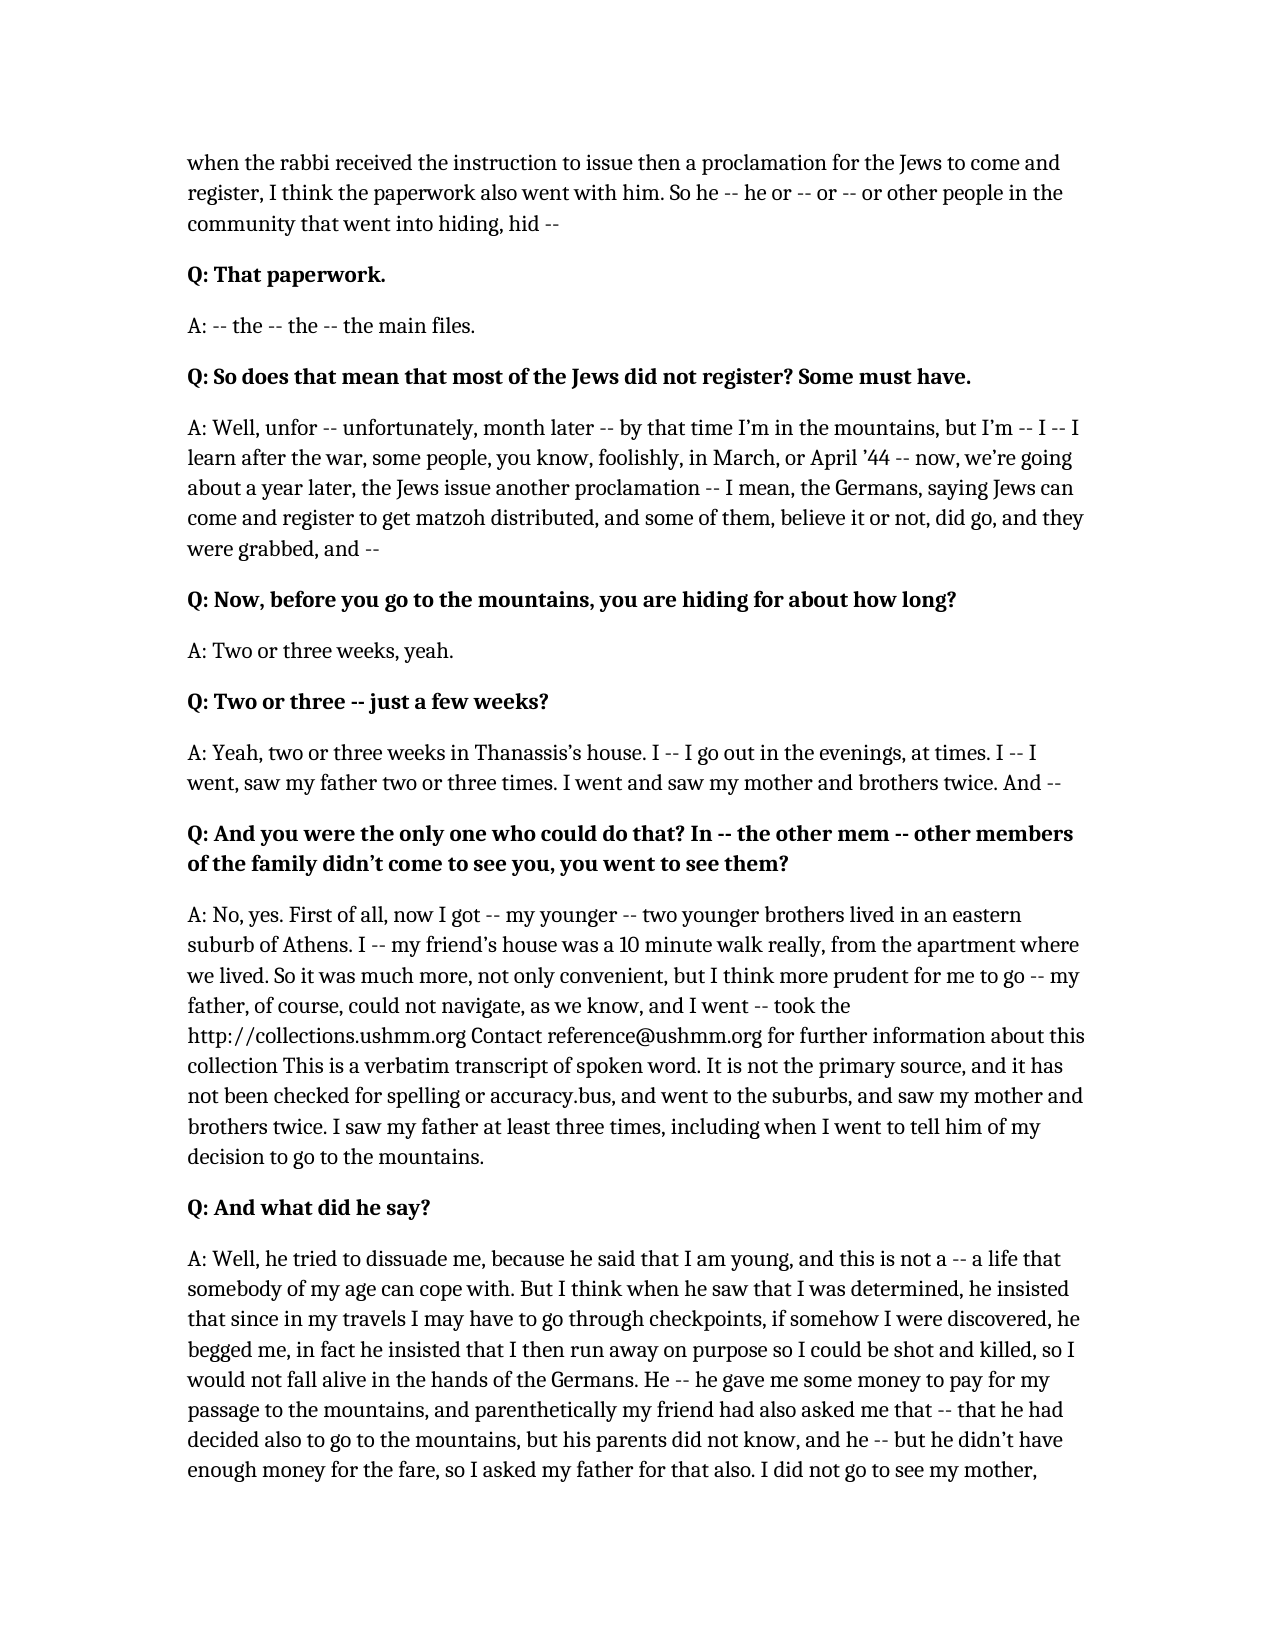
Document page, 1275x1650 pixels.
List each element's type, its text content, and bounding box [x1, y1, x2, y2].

text A: Yeah, two or three weeks in Thanassis’s house. I -- I go out in the evenings, at times. I -- I went, saw my father two or three times. I went and saw my mother and brothers twice. And -- [187, 739, 1087, 796]
text Q: Now, before you go to the mountains, you are hiding for about how long? [187, 586, 1087, 613]
text Q: Two or three -- just a few weeks? [187, 688, 1087, 715]
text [187, 1246, 1087, 1484]
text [187, 150, 1087, 237]
text Q: That paperwork. [187, 261, 1087, 288]
text Q: So does that mean that most of the Jews did not register? Some must have. [187, 363, 1087, 390]
text A: -- the -- the -- the main files. [187, 312, 1087, 339]
text Q: And you were the only one who could do that? In -- the other mem -- other members of the family didn’t come to see you, you went to see them? [187, 821, 1087, 877]
text A: No, yes. First of all, now I got -- my younger -- two younger brothers lived in an eastern suburb of Athens. I -- my friend’s house was a 10 minute walk really, from the apartment where we lived. So it was much more, not only convenient, but I think more prudent for me to go -- my father, of course, could not navigate, as we know, and I went -- took the http://collections.ushmm.org Contact reference@ushmm.org for further information about this collection This is a verbatim transcript of spoken word. It is not the primary source, and it has not been checked for spelling or accuracy.bus, and went to the suburbs, and saw my mother and brothers twice. I saw my father at least three times, including when I went to tell him of my decision to go to the mountains. [187, 902, 1087, 1170]
text A: Well, unfor -- unfortunately, month later -- by that time I’m in the mountains, but I’m -- I -- I learn after the war, some people, you know, foolishly, in March, or April ’44 -- now, we’re going about a year later, the Jews issue another proclamation -- I mean, the Germans, saying Jews can come and register to get matzoh distributed, and some of them, believe it or not, did go, and they were grabbed, and -- [187, 414, 1087, 562]
text Q: And what did he say? [187, 1195, 1087, 1221]
text A: Two or three weeks, yeah. [187, 637, 1087, 664]
